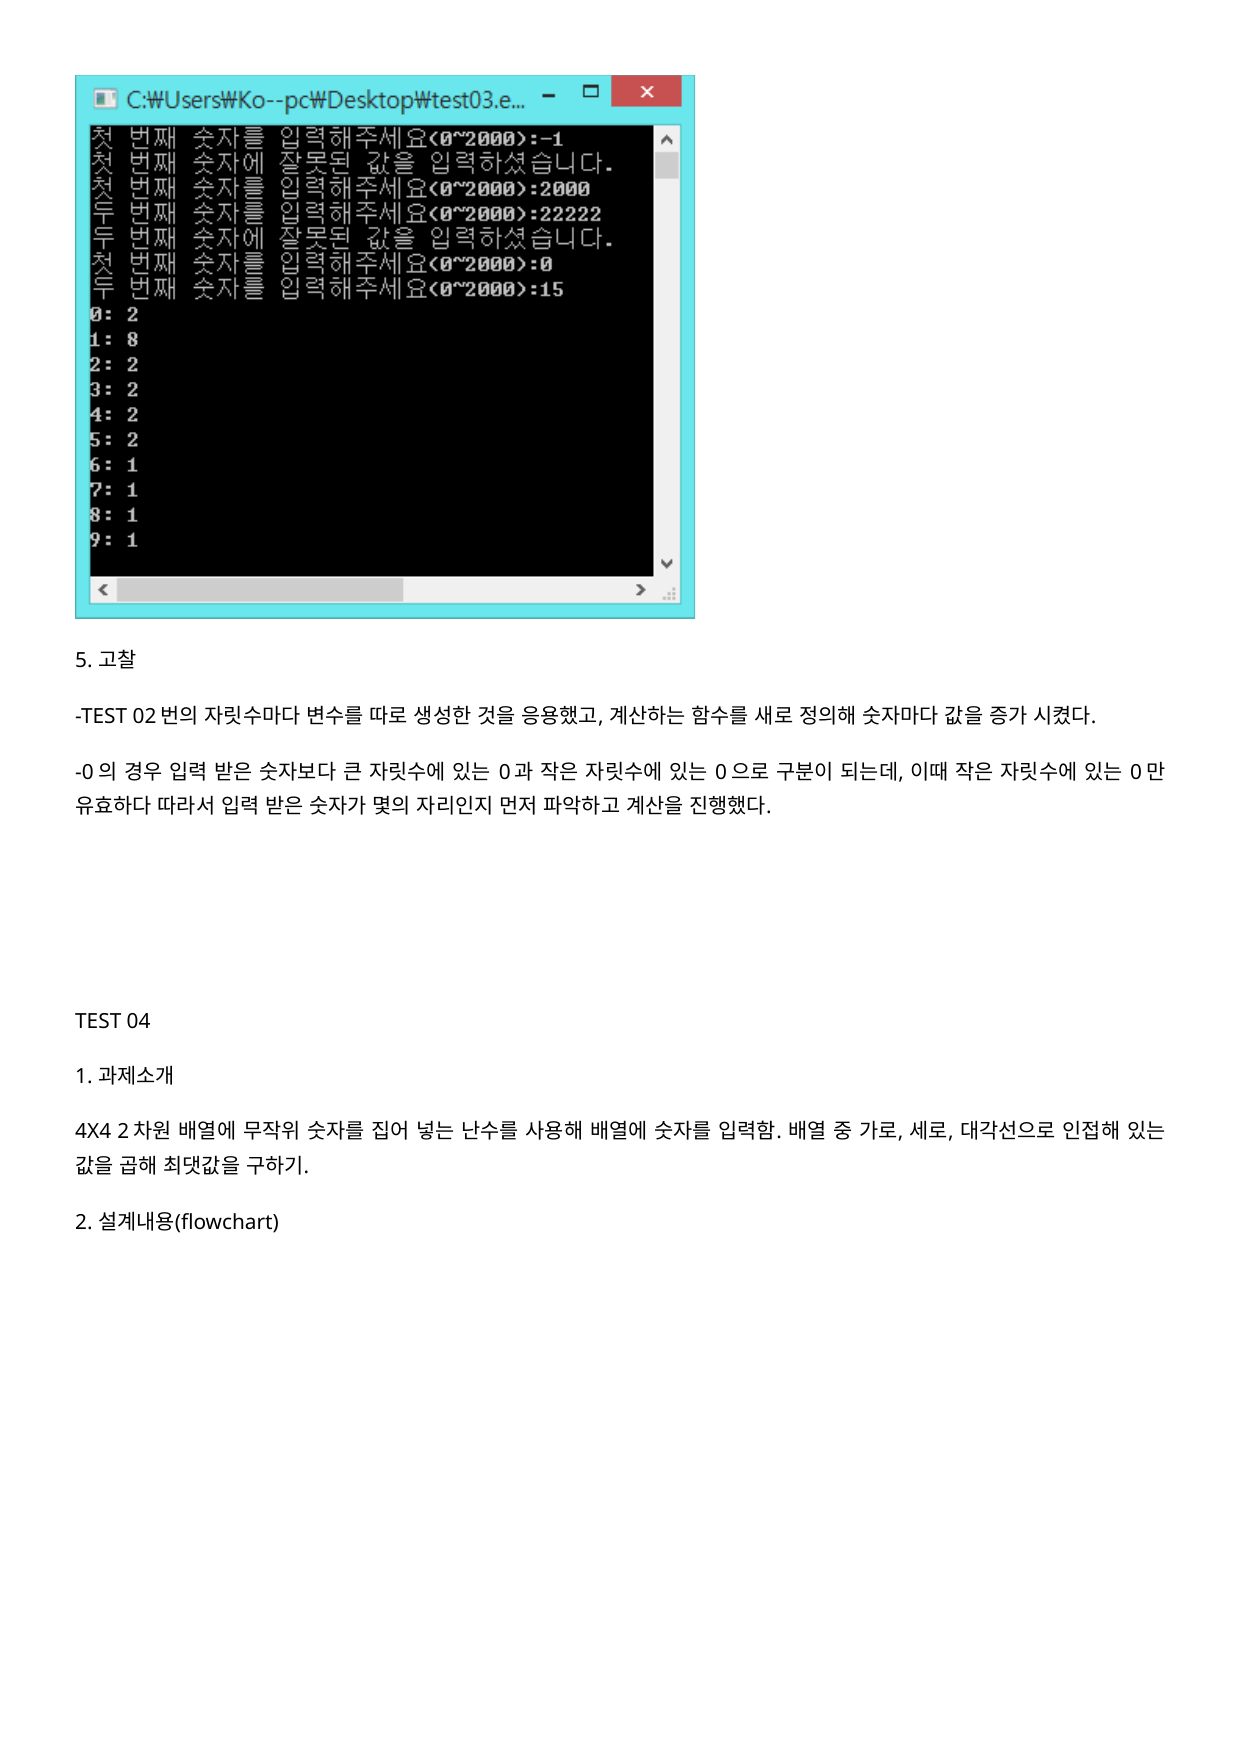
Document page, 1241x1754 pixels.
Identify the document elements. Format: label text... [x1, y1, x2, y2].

text -TEST 02번의 자릿수마다 변수를 따로 생성한 것을 응용했고, 계산하는 함수를 새로 정의해 숫자마다 값을 증가 시켰다. [75, 699, 1165, 730]
text 5. 고찰 [75, 644, 1165, 674]
text -0의 경우 입력 받은 숫자보다 큰 자릿수에 있는 0과 작은 자릿수에 있는 0으로 구분이 되는데, 이때 작은 자릿수에 있는 0만 유효하다 따라서 입력 받은 숫자가 몇의 자리인지 먼저 파악하고 계산을 진행했다. [75, 755, 1165, 820]
text 4X4 2차원 배열에 무작위 숫자를 집어 넣는 난수를 사용해 배열에 숫자를 입력함. 배열 중 가로, 세로, 대각선으로 인접해 있는 값을 곱해 최댓값을 구하기. [75, 1115, 1165, 1180]
text TEST 04 [75, 1006, 1165, 1034]
picture [75, 75, 696, 619]
text 2. 설계내용(flowchart) [75, 1205, 1165, 1236]
text 1. 과제소개 [75, 1059, 1165, 1089]
